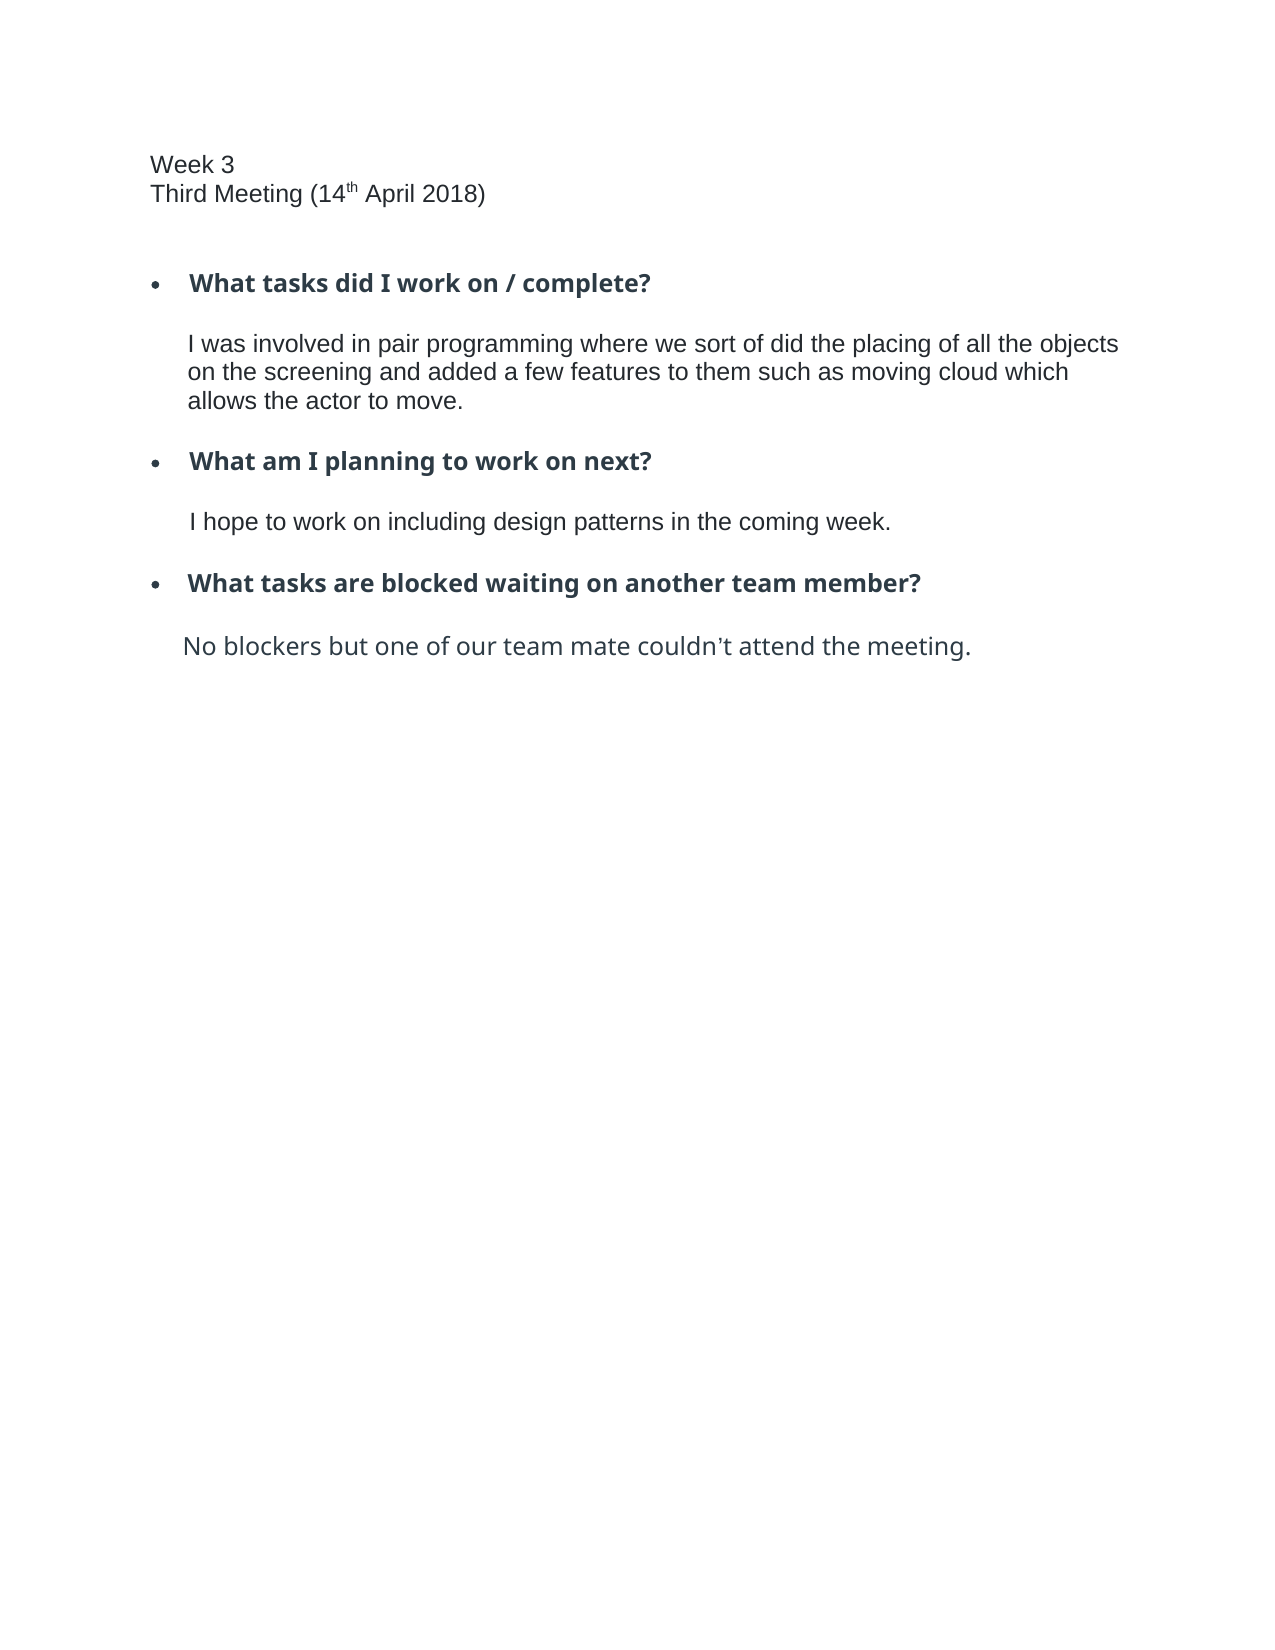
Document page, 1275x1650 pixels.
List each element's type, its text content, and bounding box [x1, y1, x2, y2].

list What tasks did I work on / complete? [152, 265, 1125, 299]
list What tasks are blocked waiting on another team member? [152, 565, 1125, 599]
text I hope to work on including design patterns in the coming week. [187, 507, 1125, 536]
text I was involved in pair programming where we sort of did the placing of all the objects on the screening and added a few features to them such as moving cloud which allows the actor to move. [187, 329, 1125, 415]
list What am I planning to work on next? [152, 444, 1125, 478]
text Third Meeting (14th April 2018) [150, 179, 1125, 207]
text No blockers but one of our team mate couldn’t attend the meeting. [150, 628, 1125, 662]
text Week 3 [150, 150, 1125, 179]
